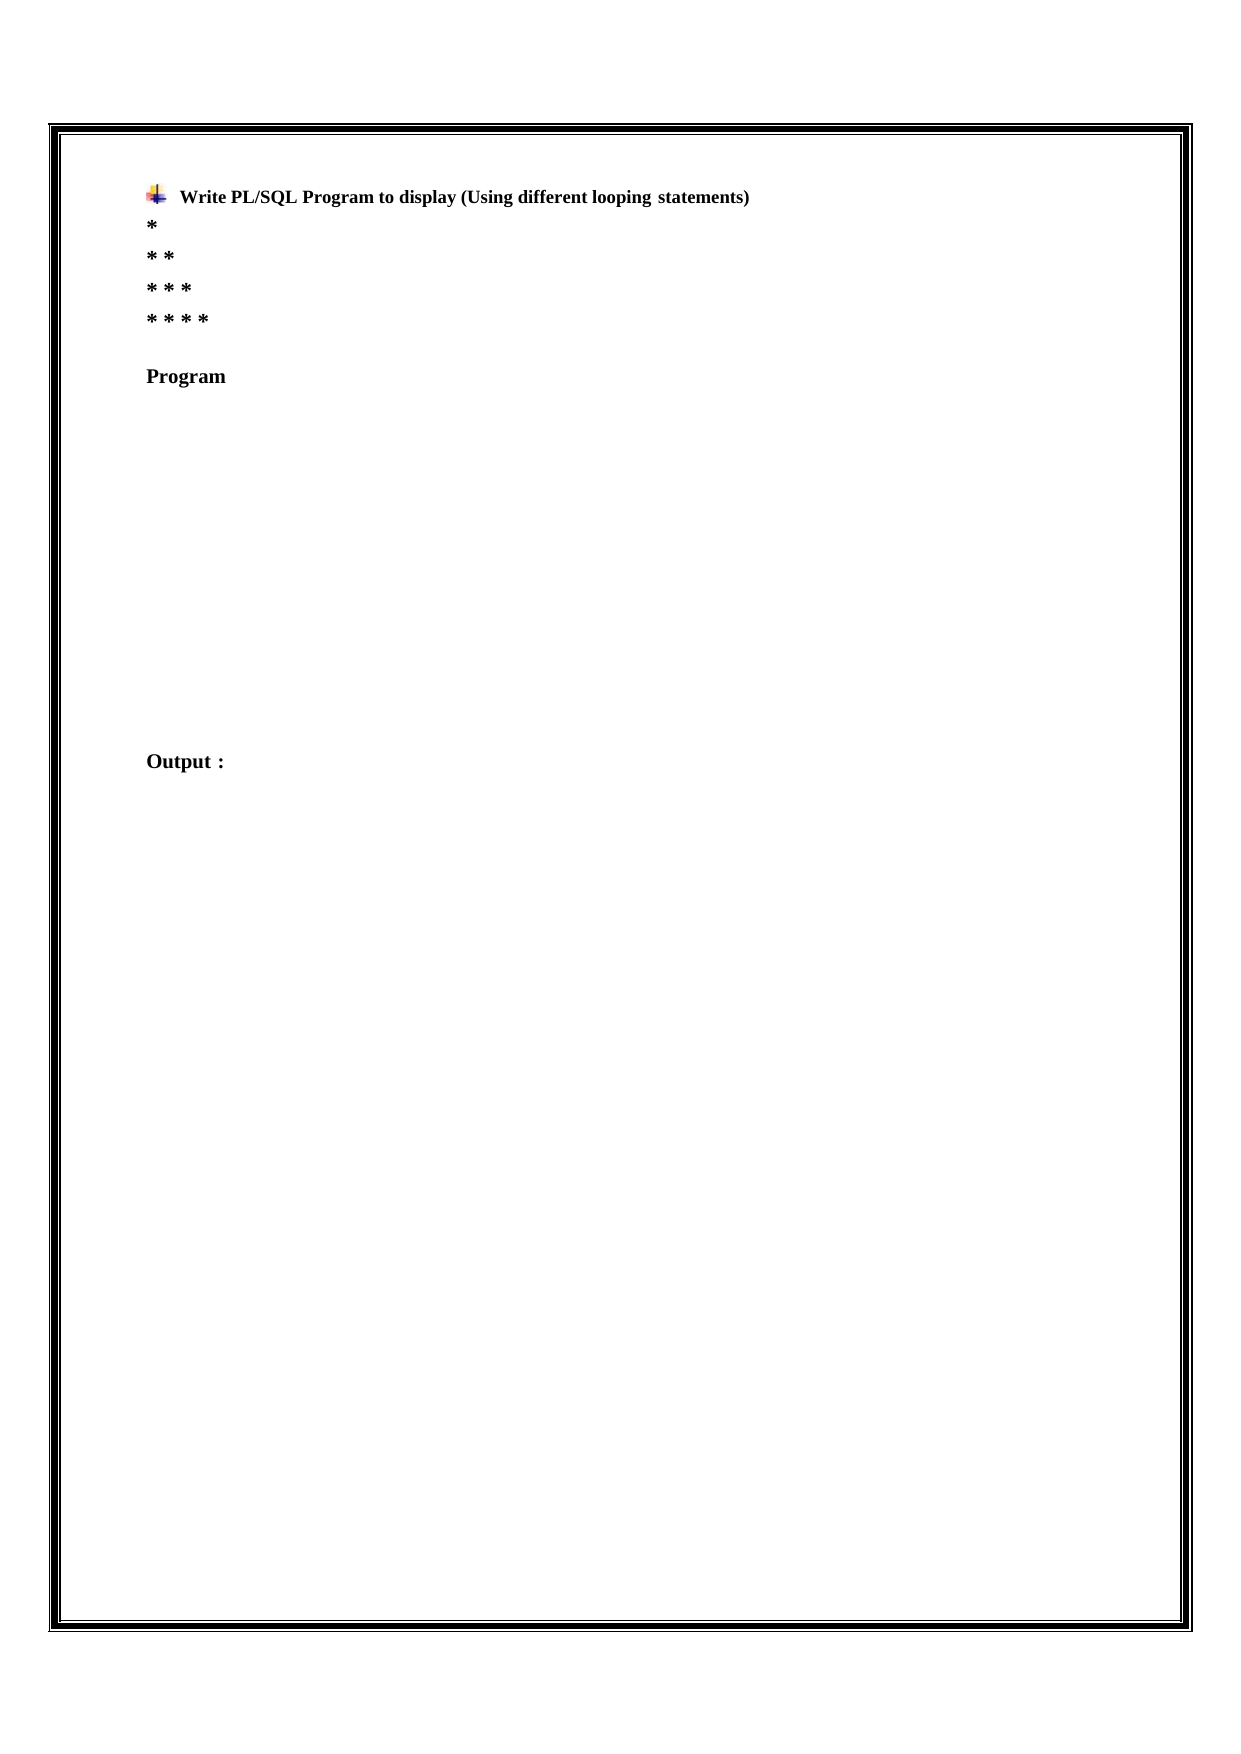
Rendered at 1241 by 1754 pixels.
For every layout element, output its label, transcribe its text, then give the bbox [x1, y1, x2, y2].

text Output : [146, 749, 1138, 773]
text * * * [146, 277, 1138, 303]
subtitle Program [146, 364, 1138, 388]
text * * * * [146, 308, 1138, 335]
text * [146, 214, 1138, 240]
picture [146, 183, 167, 204]
text Write PL/SQL Program to display (Using different looping statements) [146, 183, 1138, 209]
text * * [146, 245, 1138, 272]
